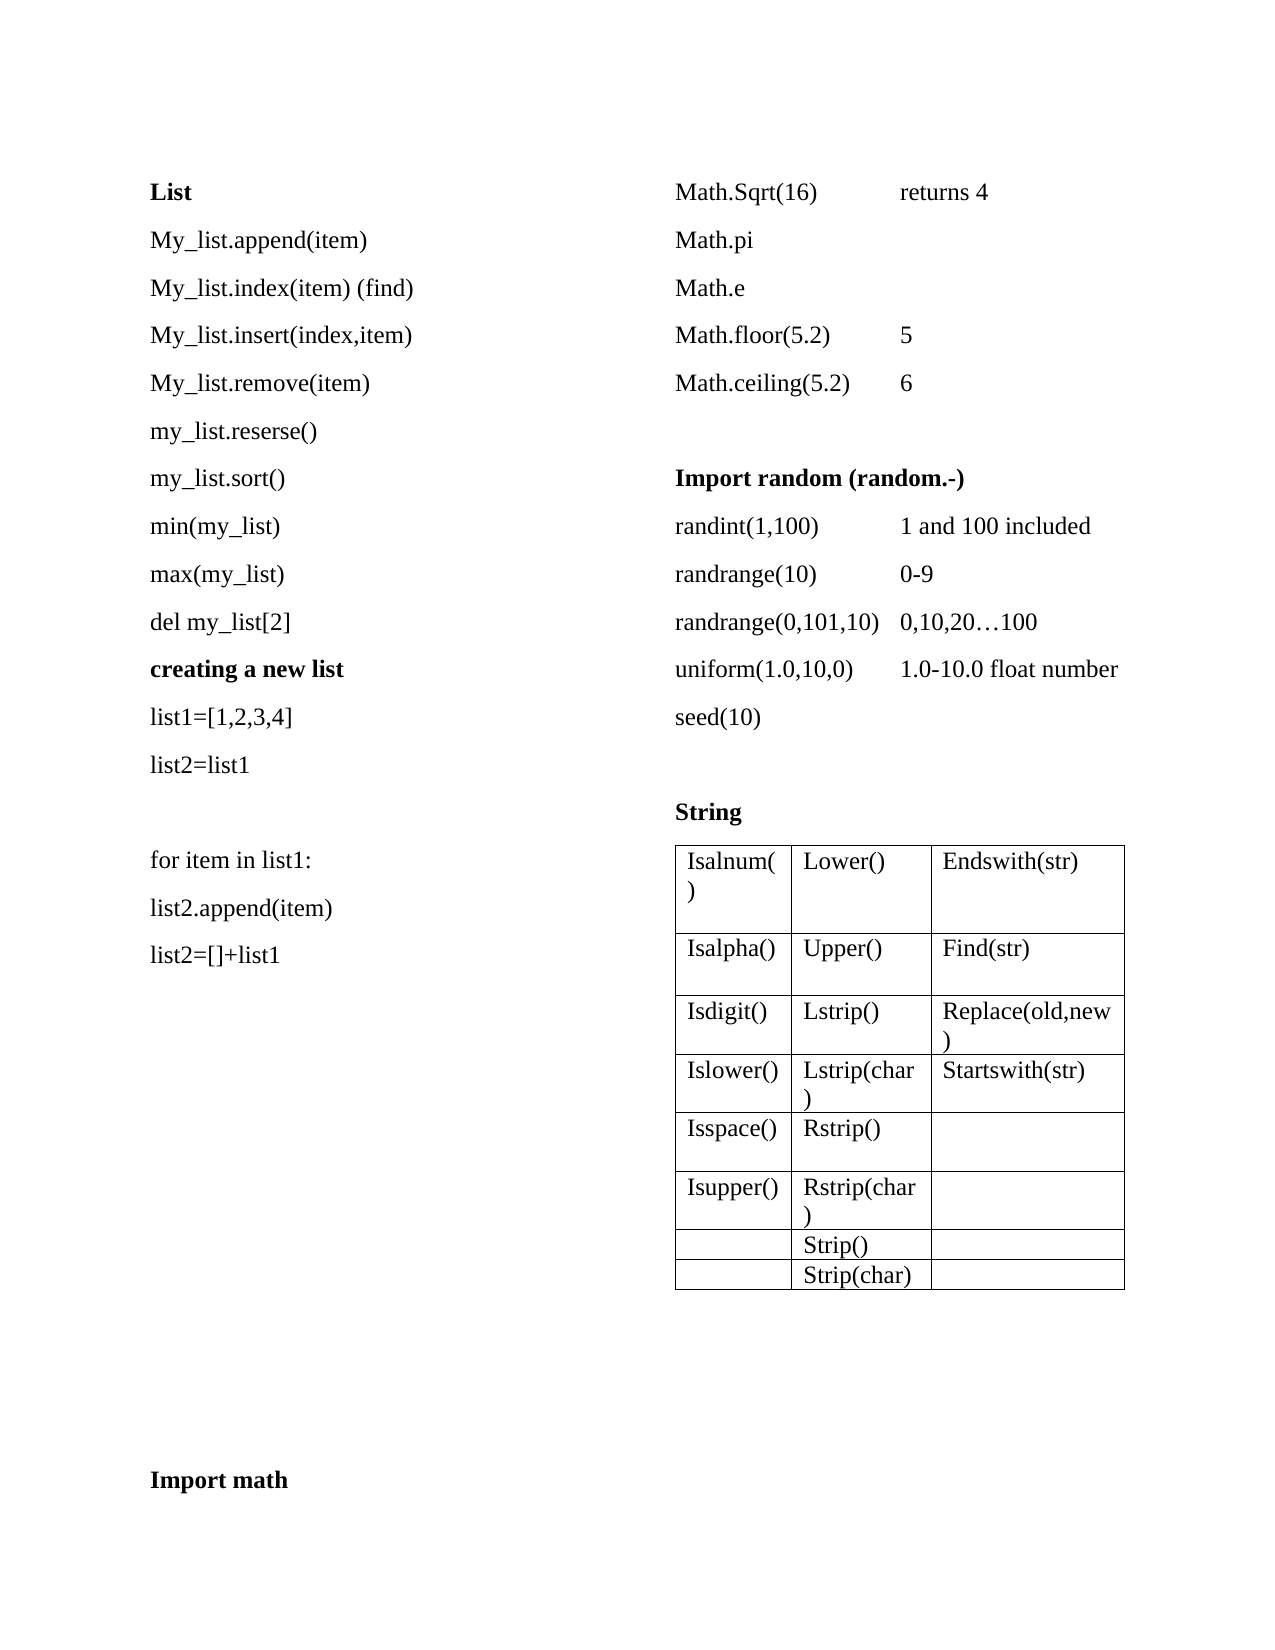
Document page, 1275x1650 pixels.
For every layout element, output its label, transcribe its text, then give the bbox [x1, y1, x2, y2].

text Math.floor(5.2) 5 [675, 320, 1125, 349]
table_cell Isupper() [676, 1172, 791, 1229]
text my_list.reserse() [150, 416, 600, 444]
text list1=[1,2,3,4] [150, 702, 600, 731]
text uniform(1.0,10,0) 1.0-10.0 float number [675, 654, 1125, 683]
text List [150, 177, 600, 206]
table_cell Lstrip(char) [792, 1055, 931, 1112]
text Math.pi [675, 225, 1125, 254]
text randrange(10) 0-9 [675, 559, 1125, 588]
text list2.append(item) [150, 893, 600, 922]
text My_list.index(item) (find) [150, 273, 600, 301]
text for item in list1: [150, 845, 600, 874]
text Math.Sqrt(16) returns 4 [675, 177, 1125, 206]
text String [675, 797, 1125, 826]
text my_list.sort() [150, 463, 600, 492]
table_cell Rstrip() [792, 1113, 931, 1171]
text creating a new list [150, 654, 600, 683]
text My_list.insert(index,item) [150, 320, 600, 349]
table_header Isalnum() [676, 846, 791, 932]
table_cell Upper() [792, 934, 931, 995]
table_header Endswith(str) [932, 846, 1124, 932]
text del my_list[2] [150, 607, 600, 635]
text Import math [150, 1465, 600, 1494]
text randint(1,100) 1 and 100 included [675, 511, 1125, 540]
table_cell Replace(old,new) [932, 996, 1124, 1054]
table_cell Find(str) [932, 934, 1124, 995]
table_cell Isalpha() [676, 934, 791, 995]
table_header Lower() [792, 846, 931, 932]
text seed(10) [675, 702, 1125, 731]
table_cell [932, 1260, 1124, 1289]
text Math.e [675, 273, 1125, 301]
table_cell Isspace() [676, 1113, 791, 1171]
text list2=list1 [150, 750, 600, 778]
text My_list.remove(item) [150, 368, 600, 397]
table_cell [932, 1113, 1124, 1171]
text My_list.append(item) [150, 225, 600, 254]
text max(my_list) [150, 559, 600, 588]
table_cell Lstrip() [792, 996, 931, 1054]
text min(my_list) [150, 511, 600, 540]
text list2=[]+list1 [150, 941, 600, 969]
text randrange(0,101,10) 0,10,20…100 [675, 607, 1125, 635]
table_cell [932, 1172, 1124, 1229]
table_cell [676, 1230, 791, 1259]
table_cell Strip() [792, 1230, 931, 1259]
table_cell Isdigit() [676, 996, 791, 1054]
table_cell Strip(char) [792, 1260, 931, 1289]
table_cell Islower() [676, 1055, 791, 1112]
text Math.ceiling(5.2) 6 [675, 368, 1125, 397]
table_cell [676, 1260, 791, 1289]
text Import random (random.-) [675, 463, 1125, 492]
table_cell [932, 1230, 1124, 1259]
table_cell Startswith(str) [932, 1055, 1124, 1112]
table_cell Rstrip(char) [792, 1172, 931, 1229]
